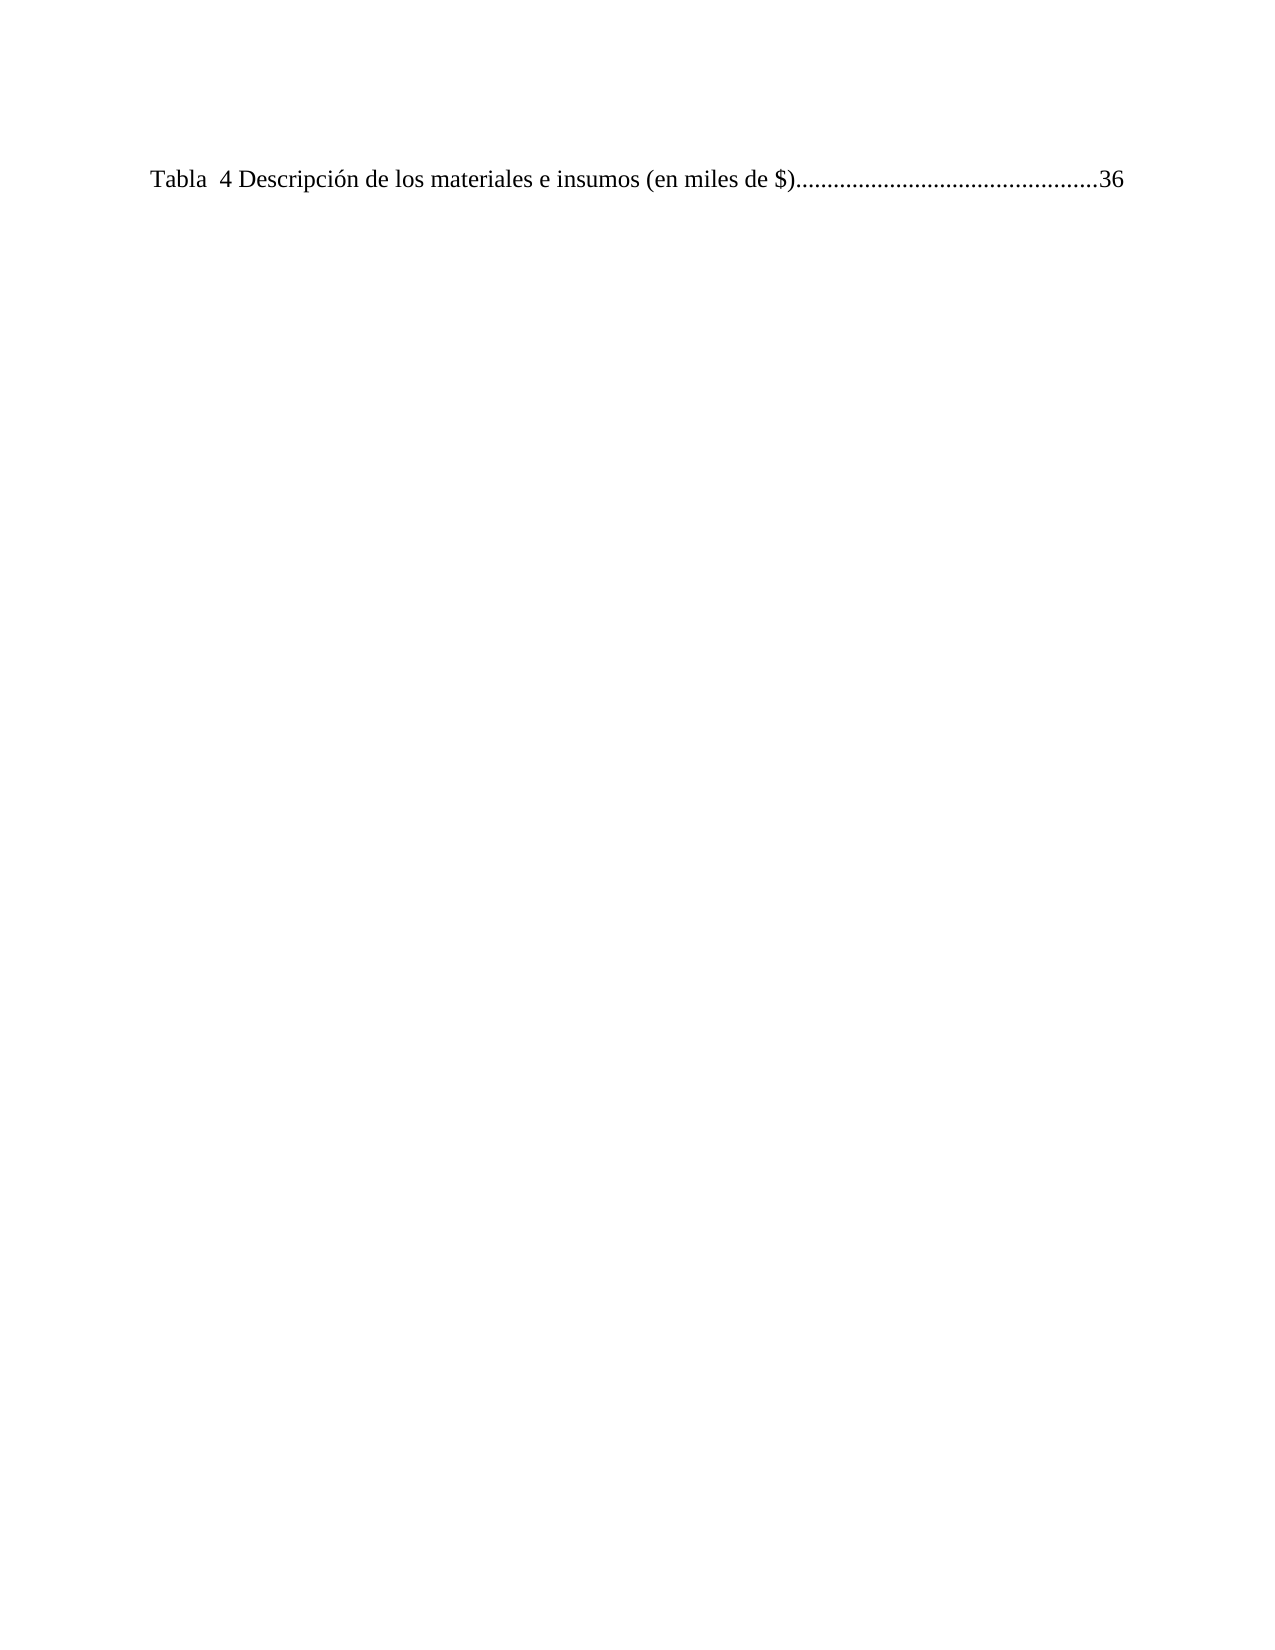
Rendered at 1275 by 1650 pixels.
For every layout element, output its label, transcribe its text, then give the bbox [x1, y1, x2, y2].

text Tabla 4 Descripción de los materiales e insumos (en miles de $). 36 [150, 164, 1125, 193]
